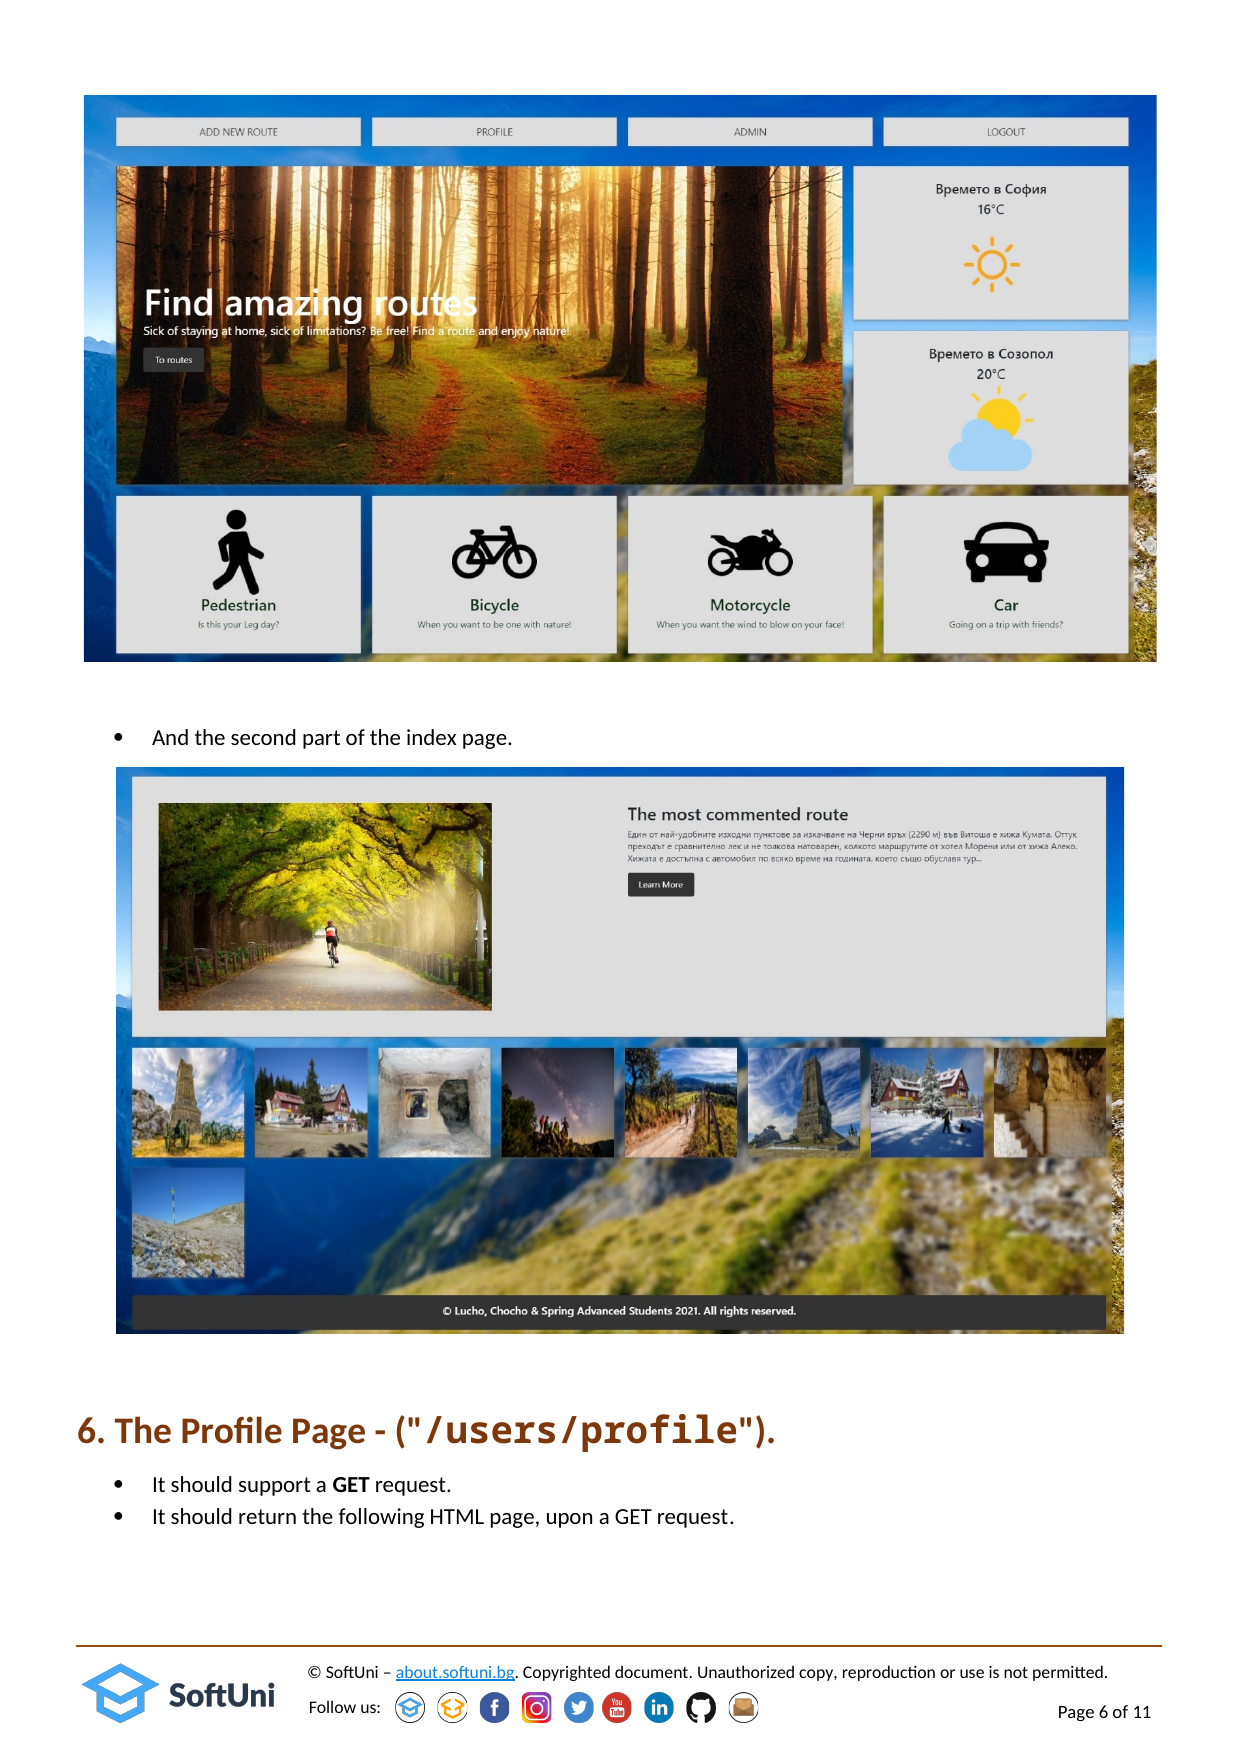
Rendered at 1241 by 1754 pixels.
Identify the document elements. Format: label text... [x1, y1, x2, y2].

picture [522, 1692, 552, 1723]
picture [686, 1692, 716, 1723]
list And the second part of the index page. [114, 723, 1163, 751]
picture [83, 95, 1157, 662]
picture [75, 1658, 281, 1729]
picture [728, 1692, 759, 1723]
picture [116, 767, 1125, 1334]
picture [665, 1714, 674, 1723]
picture [644, 1692, 653, 1701]
picture [665, 1692, 674, 1701]
picture [395, 1692, 425, 1723]
picture [602, 1692, 632, 1723]
subtitle The Profile Page - ("/users/profile"). [77, 1403, 1163, 1454]
list It should support a GET request. [114, 1470, 1163, 1498]
picture [479, 1692, 510, 1723]
picture [564, 1692, 594, 1723]
picture [658, 1705, 667, 1714]
picture [644, 1714, 653, 1723]
list It should return the following HTML page, upon a GET request. [114, 1502, 1163, 1530]
picture [437, 1692, 468, 1723]
